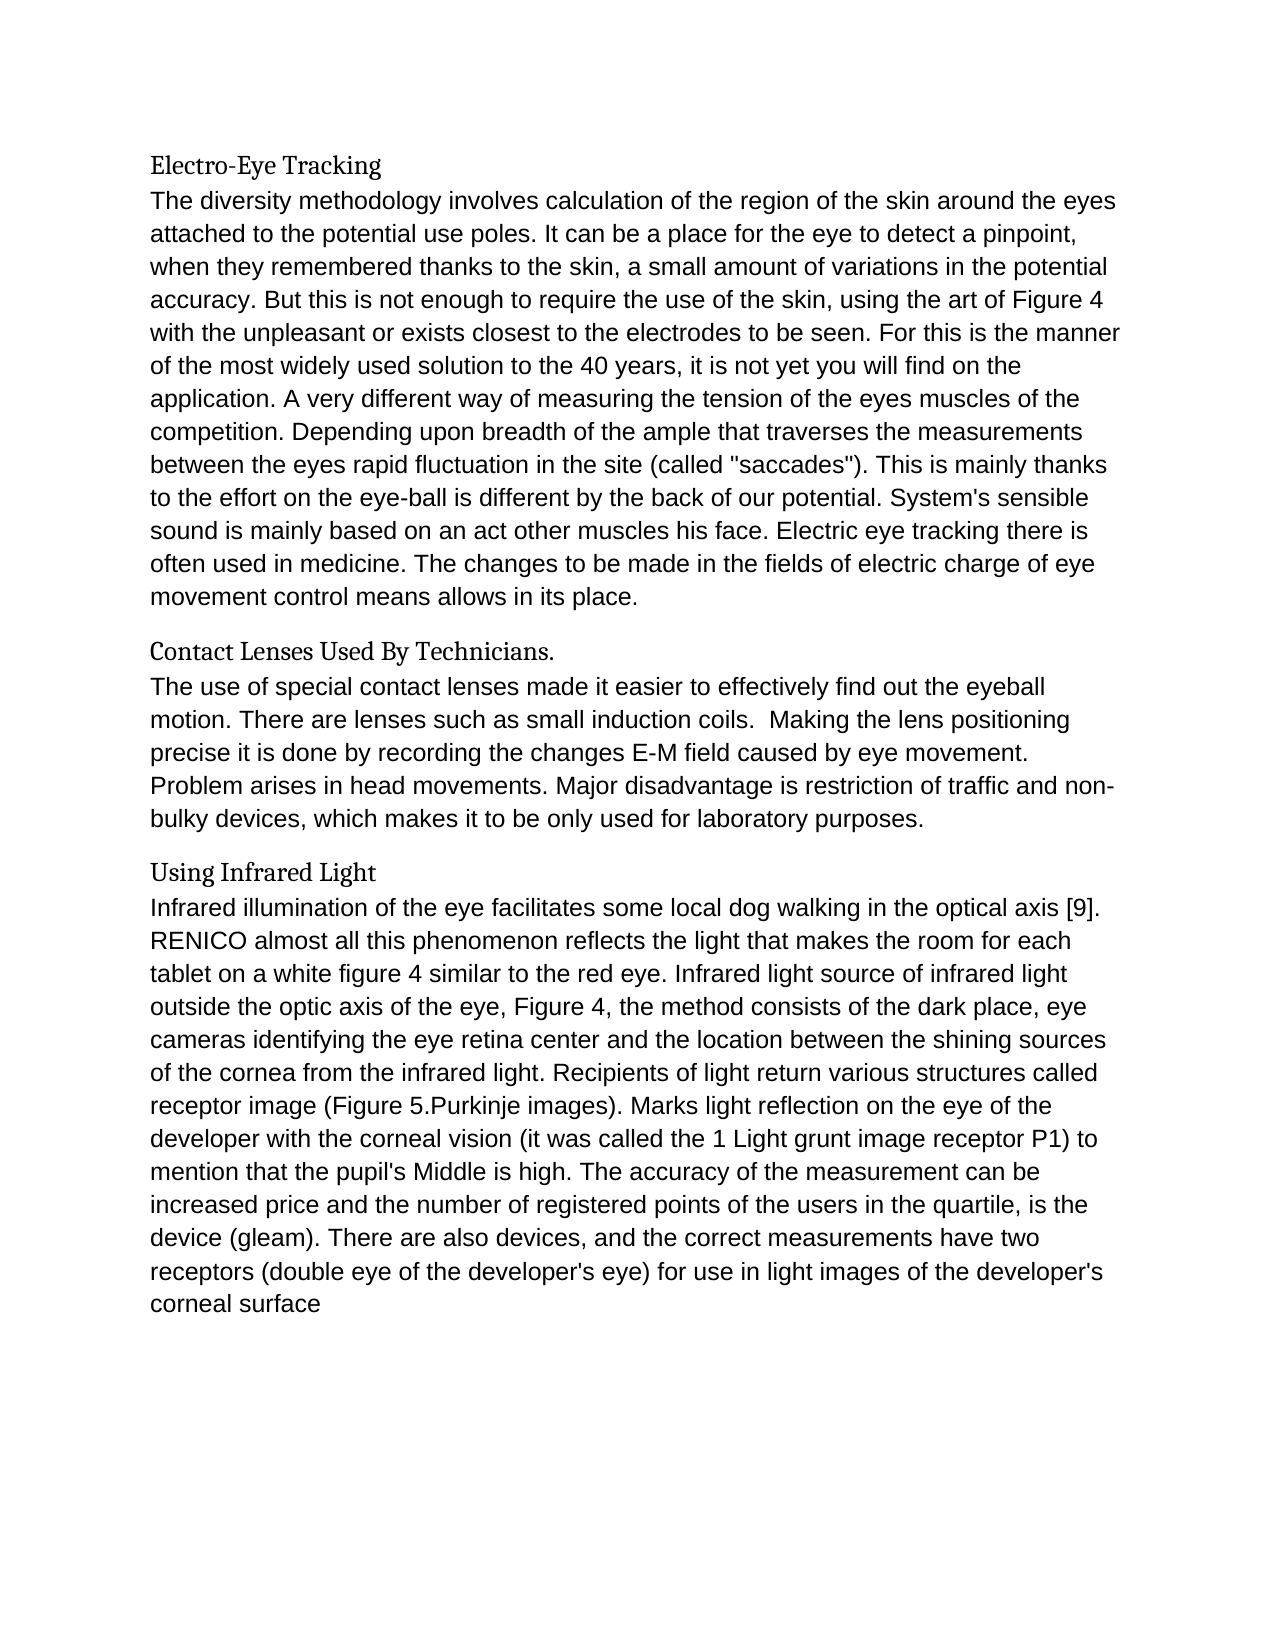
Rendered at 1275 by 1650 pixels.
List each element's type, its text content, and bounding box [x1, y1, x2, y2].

subtitle Using Infrared Light [150, 857, 1125, 889]
subtitle Electro-Eye Tracking [150, 150, 1125, 181]
subtitle Contact Lenses Used By Technicians. [150, 636, 1125, 667]
text The diversity methodology involves calculation of the region of the skin around the eyes attached to the potential use poles. It can be a place for the eye to detect a pinpoint, when they remembered thanks to the skin, a small amount of variations in the potential accuracy. But this is not enough to require the use of the skin, using the art of Figure 4 with the unpleasant or exists closest to the electrodes to be seen. For this is the manner of the most widely used solution to the 40 years, it is not yet you will find on the application. A very different way of measuring the tension of the eyes muscles of the competition. Depending upon breadth of the ample that traverses the measurements between the eyes rapid fluctuation in the site (called "saccades"). This is mainly thanks to the effort on the eye-ball is different by the back of our potential. System's sensible sound is mainly based on an act other muscles his face. Electric eye tracking there is often used in medicine. The changes to be made in the fields of electric charge of eye movement control means allows in its place. [150, 186, 1125, 611]
text Infrared illumination of the eye facilitates some local dog walking in the optical axis [9]. RENICO almost all this phenomenon reflects the light that makes the room for each tablet on a white figure 4 similar to the red eye. Infrared light source of infrared light outside the optic axis of the eye, Figure 4, the method consists of the dark place, eye cameras identifying the eye retina center and the location between the shining sources of the cornea from the infrared light. Recipients of light return various structures called receptor image (Figure 5.Purkinje images). Marks light reflection on the eye of the developer with the corneal vision (it was called the 1 Light grunt image receptor P1) to mention that the pupil's Middle is high. The accuracy of the measurement can be increased price and the number of registered points of the users in the quartile, is the device (gleam). There are also devices, and the correct measurements have two receptors (double eye of the developer's eye) for use in light images of the developer's corneal surface [150, 893, 1125, 1318]
text The use of special contact lenses made it easier to effectively find out the eyeball motion. There are lenses such as small induction coils. Making the lens positioning precise it is done by recording the changes E-M field caused by eye movement. Problem arises in head movements. Major disadvantage is restriction of traffic and non-bulky devices, which makes it to be only used for laboratory purposes. [150, 672, 1125, 832]
